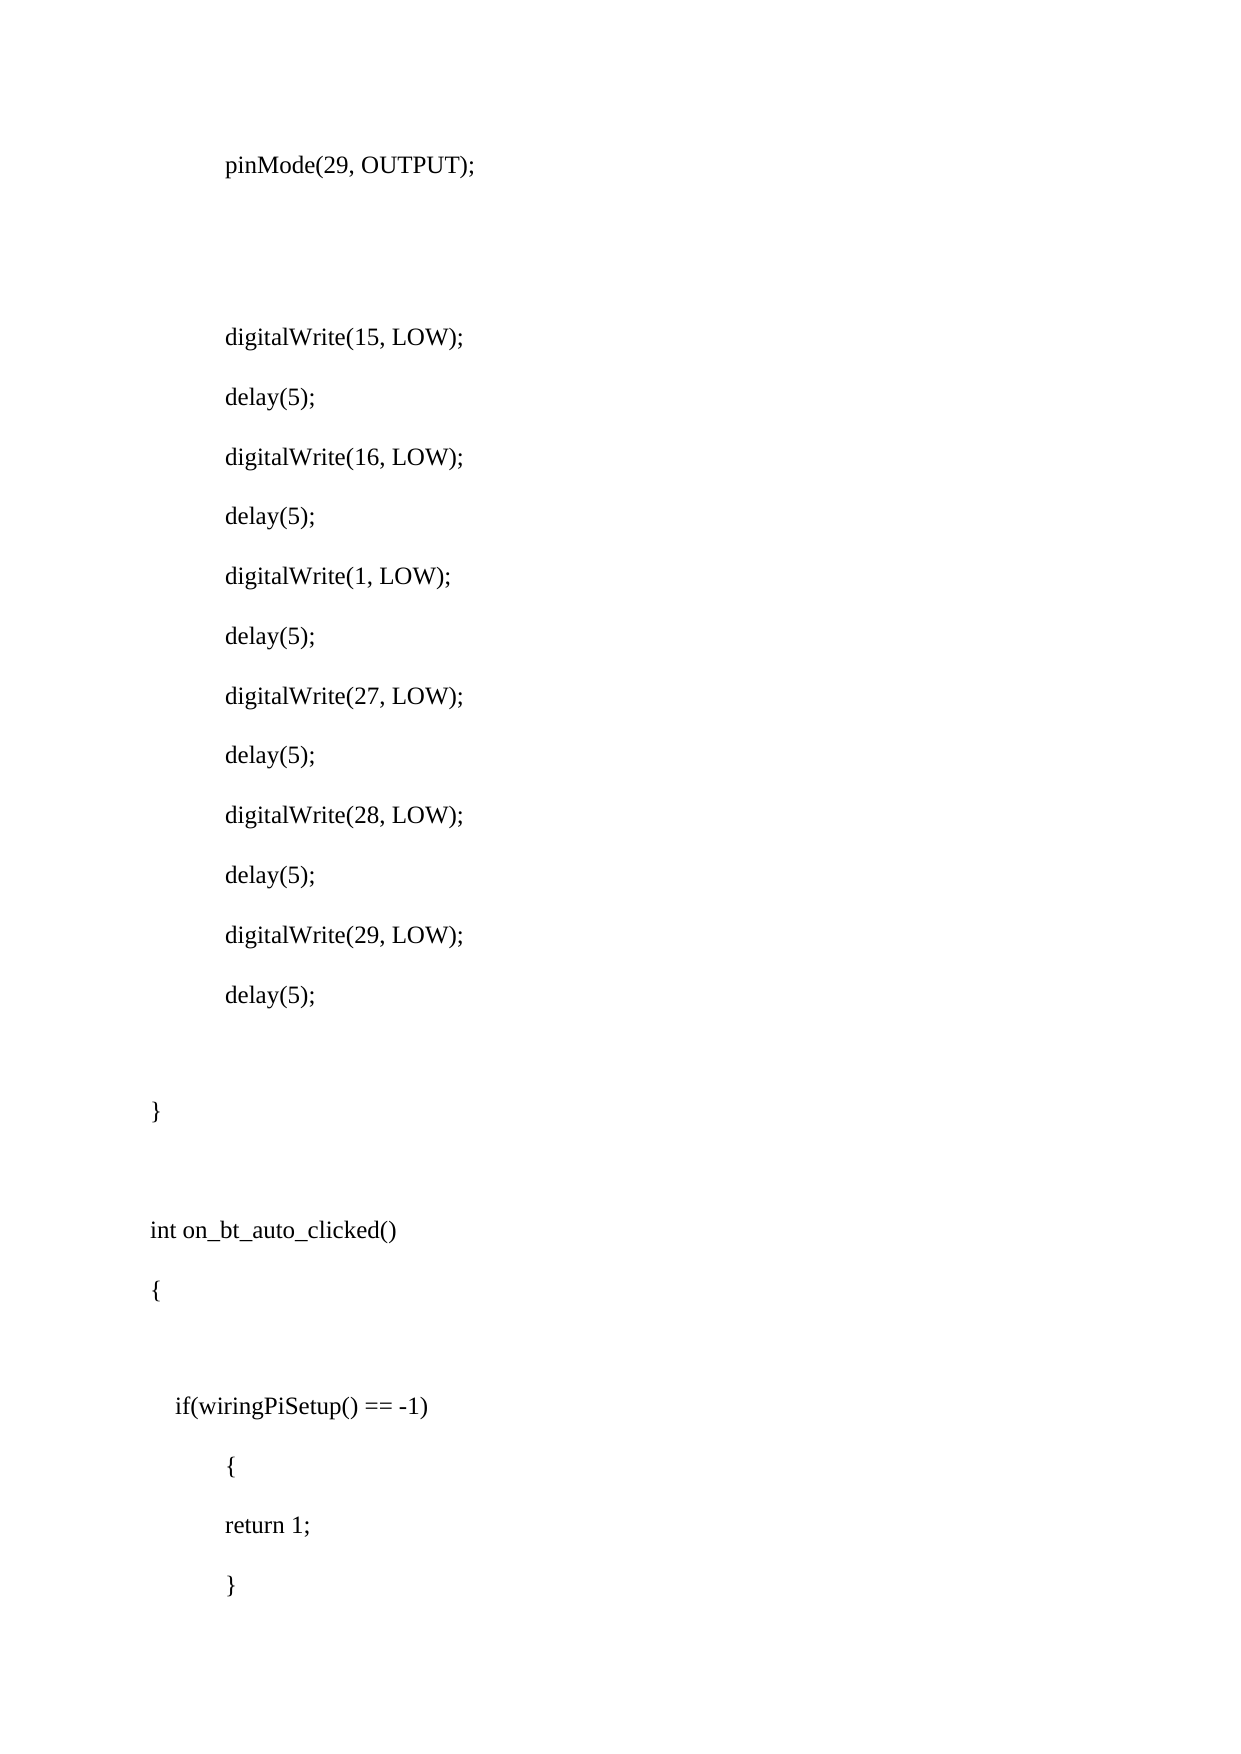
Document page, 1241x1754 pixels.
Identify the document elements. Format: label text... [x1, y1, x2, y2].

text } [150, 1096, 1090, 1124]
text { [150, 1275, 1090, 1304]
text delay(5); [150, 501, 1090, 530]
text delay(5); [150, 621, 1090, 650]
text if(wiringPiSetup() == -1) [150, 1391, 1090, 1420]
text pinMode(29, OUTPUT); [150, 150, 1090, 179]
text digitalWrite(29, LOW); [150, 920, 1090, 949]
text digitalWrite(28, LOW); [150, 800, 1090, 829]
text digitalWrite(1, LOW); [150, 561, 1090, 590]
text digitalWrite(27, LOW); [150, 681, 1090, 709]
text { [150, 1451, 1090, 1479]
text delay(5); [150, 741, 1090, 769]
text delay(5); [150, 382, 1090, 411]
text int on_bt_auto_clicked() [150, 1215, 1090, 1244]
text return 1; [150, 1511, 1090, 1539]
text digitalWrite(16, LOW); [150, 442, 1090, 470]
text digitalWrite(15, LOW); [150, 322, 1090, 351]
text delay(5); [150, 860, 1090, 889]
text } [150, 1570, 1090, 1599]
text delay(5); [150, 980, 1090, 1008]
